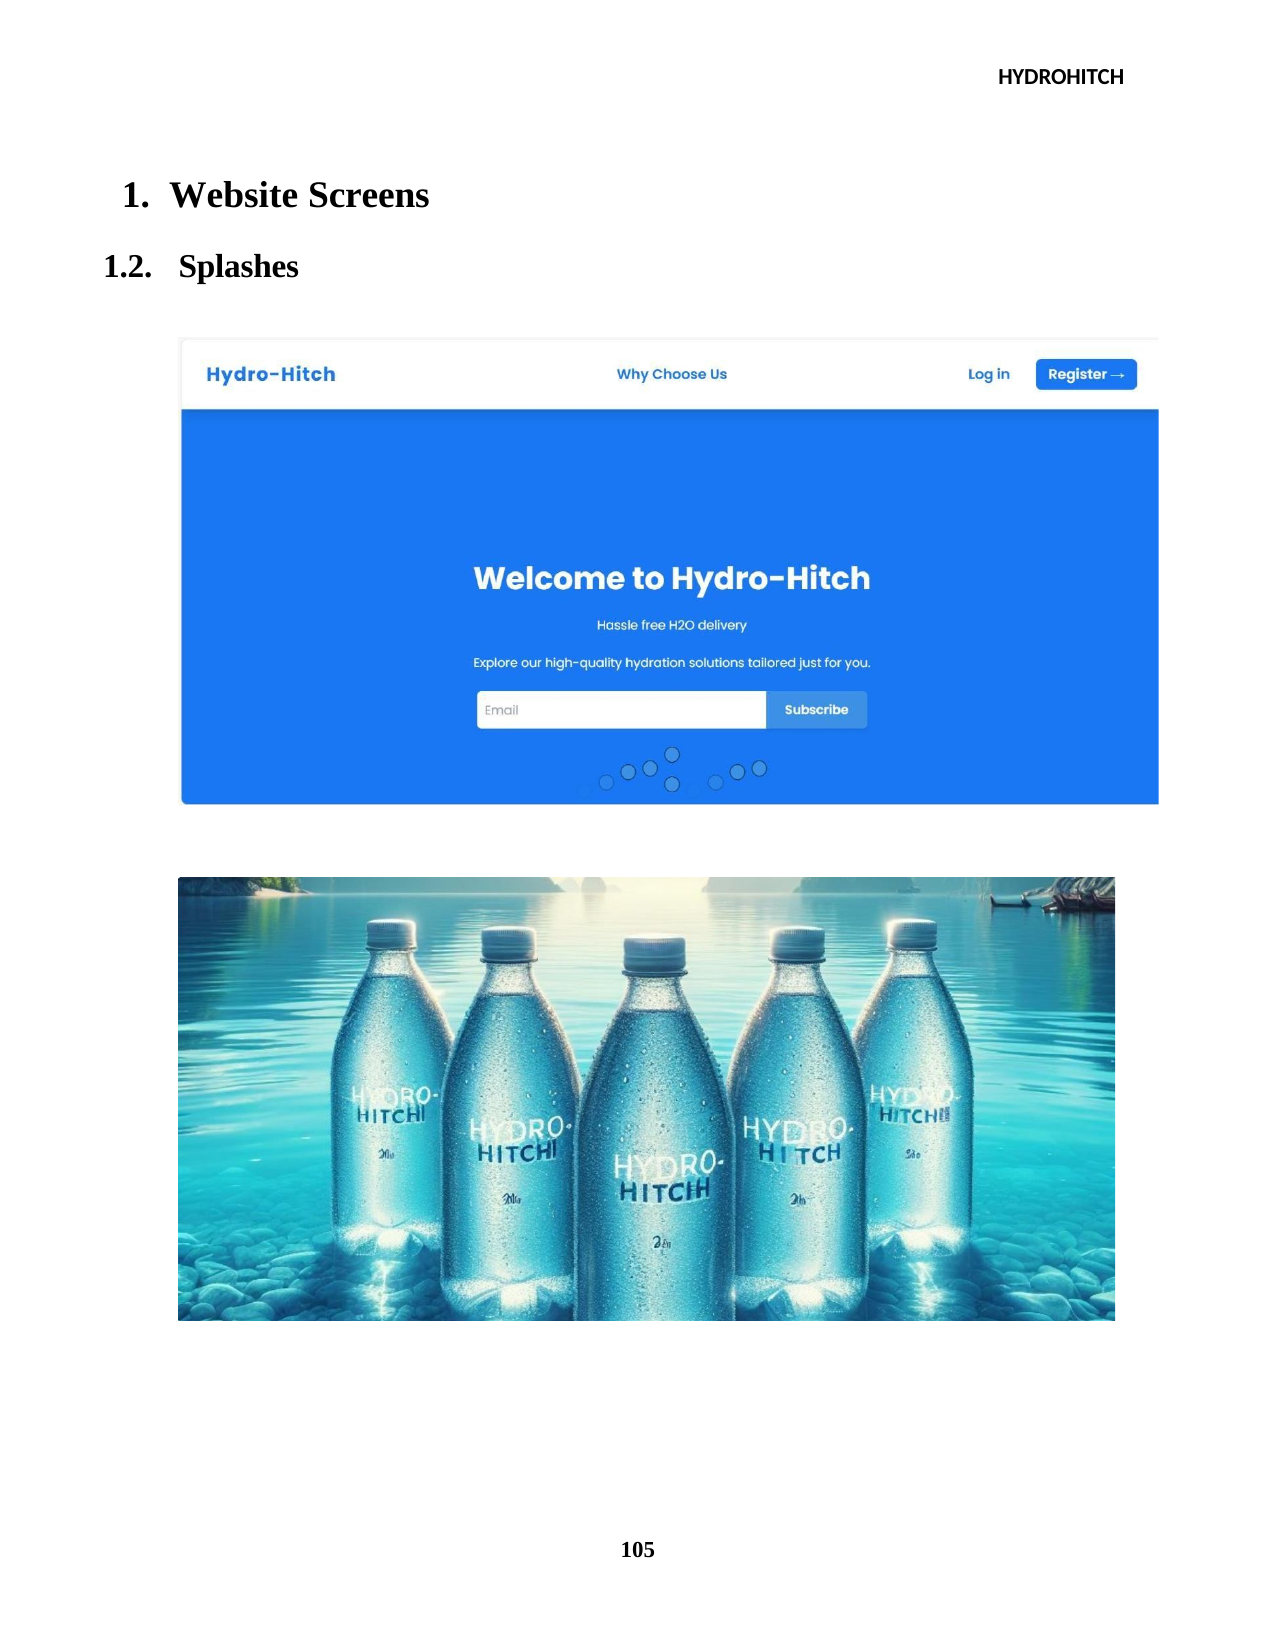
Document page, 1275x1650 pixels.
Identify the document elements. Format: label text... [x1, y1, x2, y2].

subtitle Splashes [103, 246, 1275, 284]
picture [178, 877, 1116, 1321]
picture [178, 337, 1159, 805]
subtitle Website Screens [122, 173, 1040, 216]
